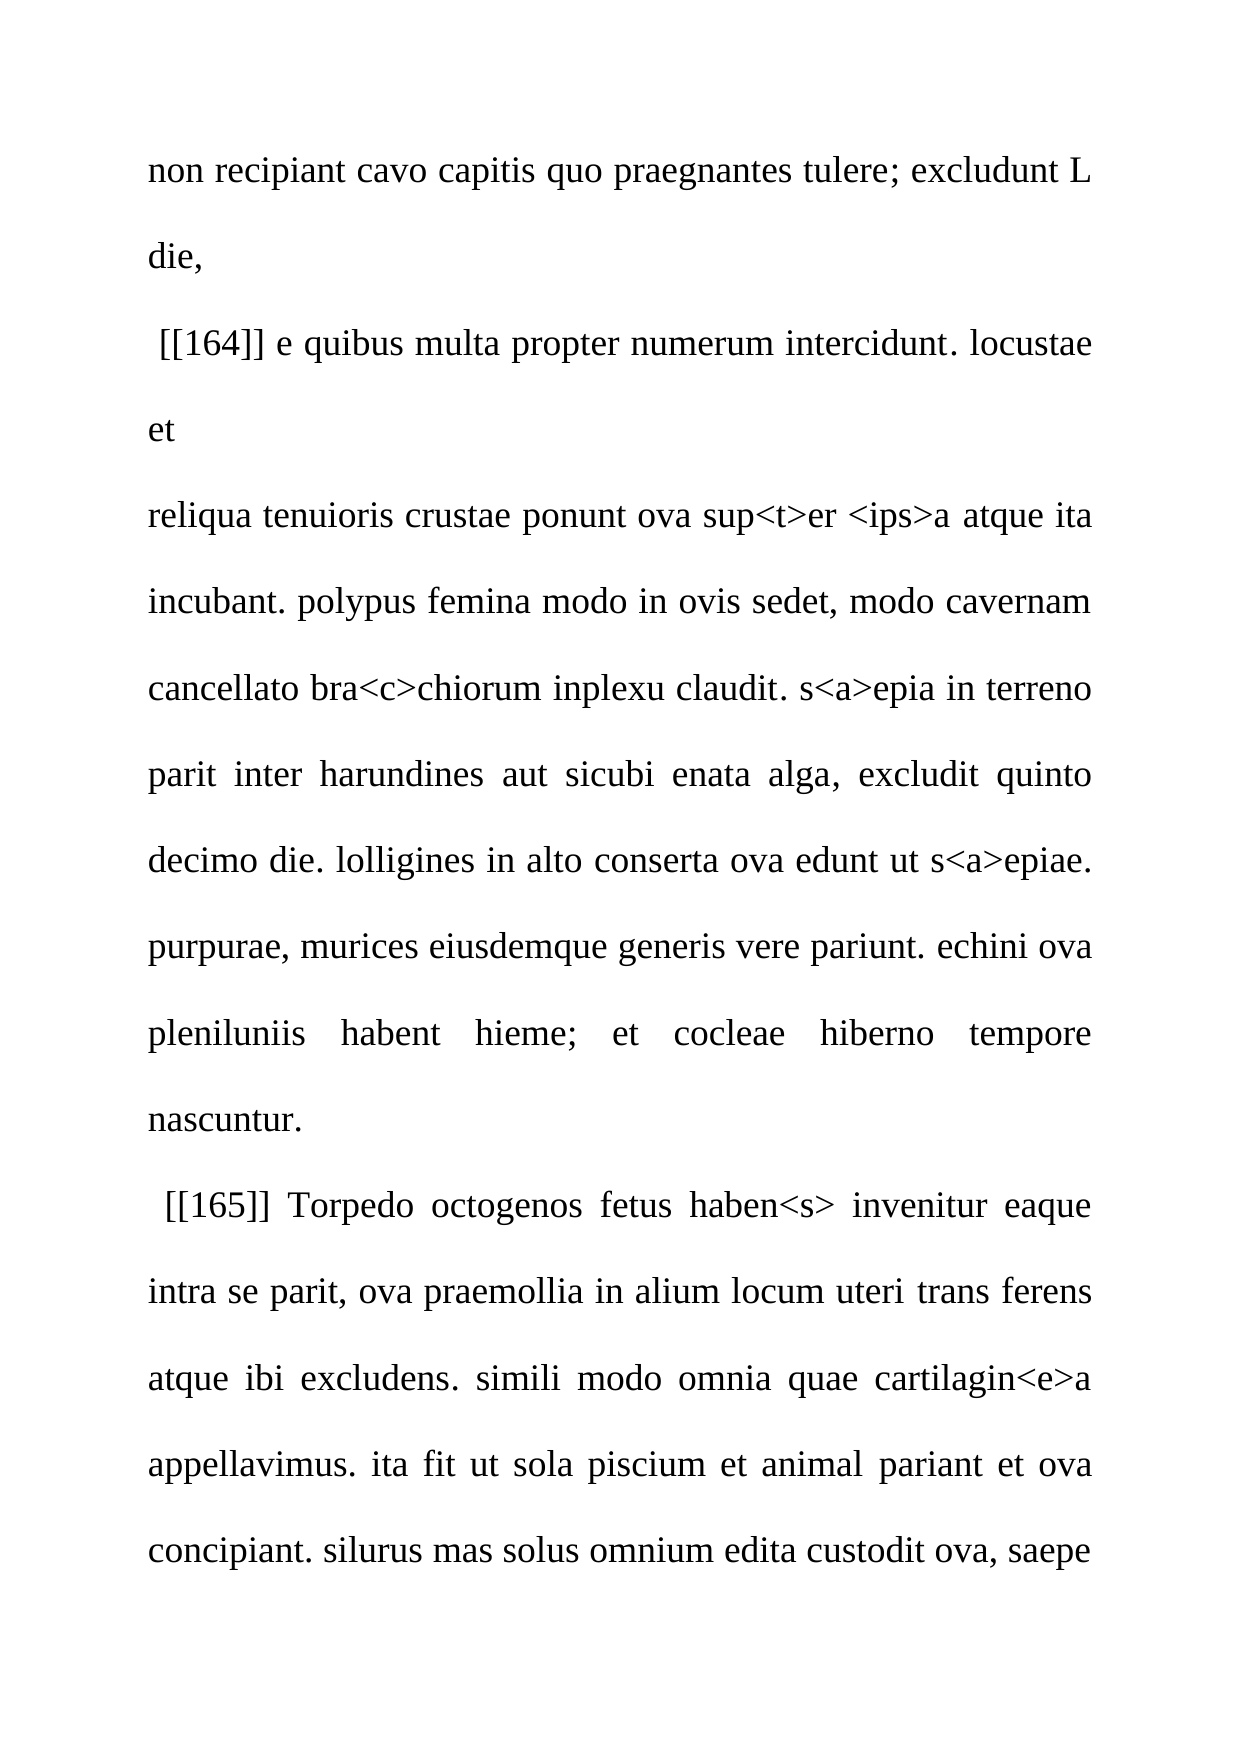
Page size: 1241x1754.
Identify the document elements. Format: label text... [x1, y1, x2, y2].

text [148, 1183, 1092, 1571]
text [[164]] e quibus multa propter numerum intercidunt. locustae et reliqua tenuioris crustae ponunt ova sup<t>er <ips>a atque ita incubant. polypus femina modo in ovis sedet, modo cavernam cancellato bra<c>chiorum inplexu claudit. s<a>epia in terreno parit inter harundines aut sicubi enata alga, excludit quinto decimo die. lolligines in alto conserta ova edunt ut s<a>epiae. purpurae, murices eiusdemque generis vere pariunt. echini ova pleniluniis habent hieme; et cocleae hiberno tempore nascuntur. [148, 320, 1092, 1139]
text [148, 148, 1092, 277]
